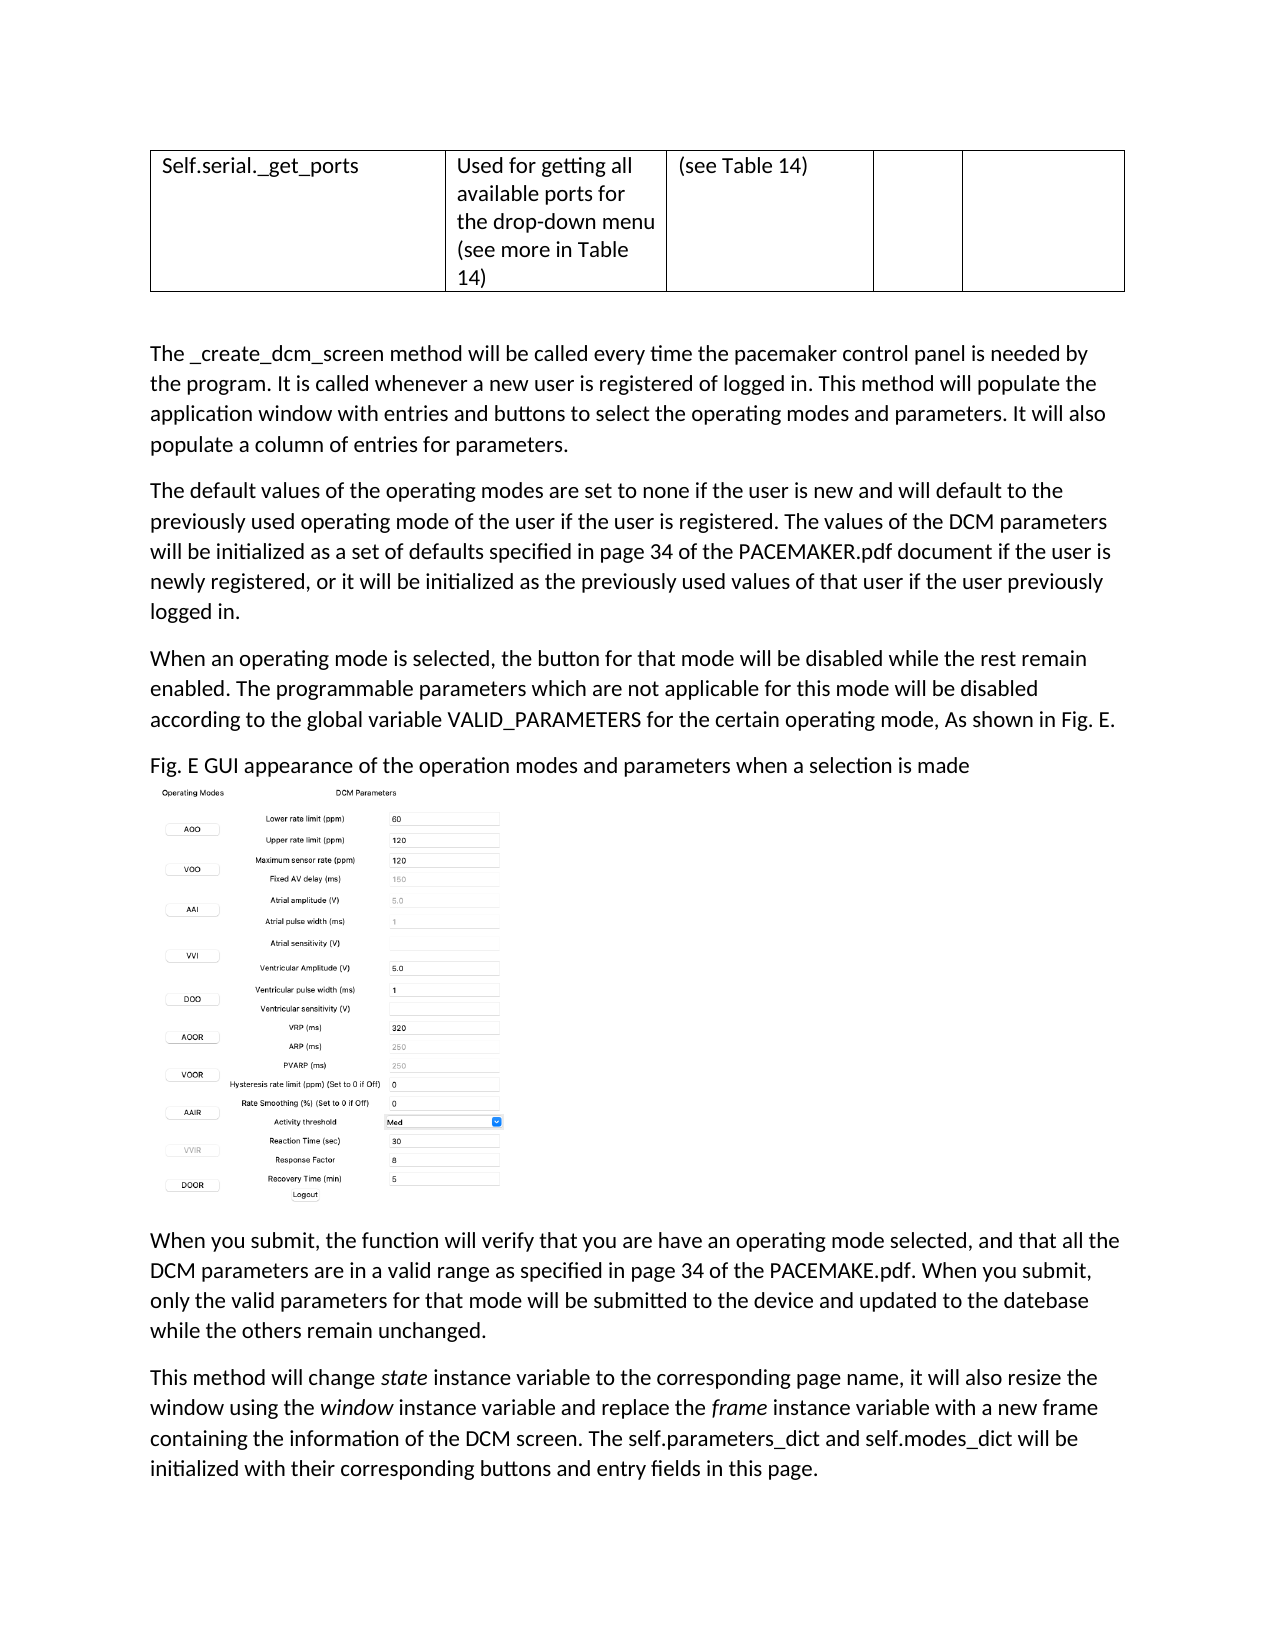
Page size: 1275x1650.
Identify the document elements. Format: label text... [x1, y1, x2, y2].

text The _create_dcm_screen method will be called every time the pacemaker control panel is needed by the program. It is called whenever a new user is registered of logged in. This method will populate the application window with entries and buttons to select the operating modes and parameters. It will also populate a column of entries for parameters. [150, 339, 1125, 458]
text When an operating mode is selected, the button for that mode will be disabled while the rest remain enabled. The programmable parameters which are not applicable for this mode will be disabled according to the global variable VALID_PARAMETERS for the certain operating mode, As shown in Fig. E. [150, 644, 1125, 733]
table_cell Used for getting all available ports for the drop-down menu (see more in Table 14) [446, 151, 666, 291]
table_cell [874, 151, 962, 291]
text The default values of the operating modes are set to none if the user is new and will default to the previously used operating mode of the user if the user is registered. The values of the DCM parameters will be initialized as a set of defaults specified in page 34 of the PACEMAKER.pdf document if the user is newly registered, or it will be initialized as the previously used values of that user if the user previously logged in. [150, 477, 1125, 625]
table_cell Self.serial._get_ports [151, 151, 445, 291]
table_cell [963, 151, 1124, 291]
picture [150, 781, 504, 1207]
text When you submit, the function will verify that you are have an operating mode selected, and that all the DCM parameters are in a valid range as specified in page 34 of the PACEMAKE.pdf. When you submit, only the valid parameters for that mode will be submitted to the device and updated to the datebase while the others remain unchanged. [150, 1226, 1125, 1344]
text This method will change state instance variable to the corresponding page name, it will also resize the window using the window instance variable and replace the frame instance variable with a new frame containing the information of the DCM screen. The self.parameters_dict and self.modes_dict will be initialized with their corresponding buttons and entry fields in this page. [150, 1363, 1125, 1482]
table_cell (see Table 14) [667, 151, 873, 291]
